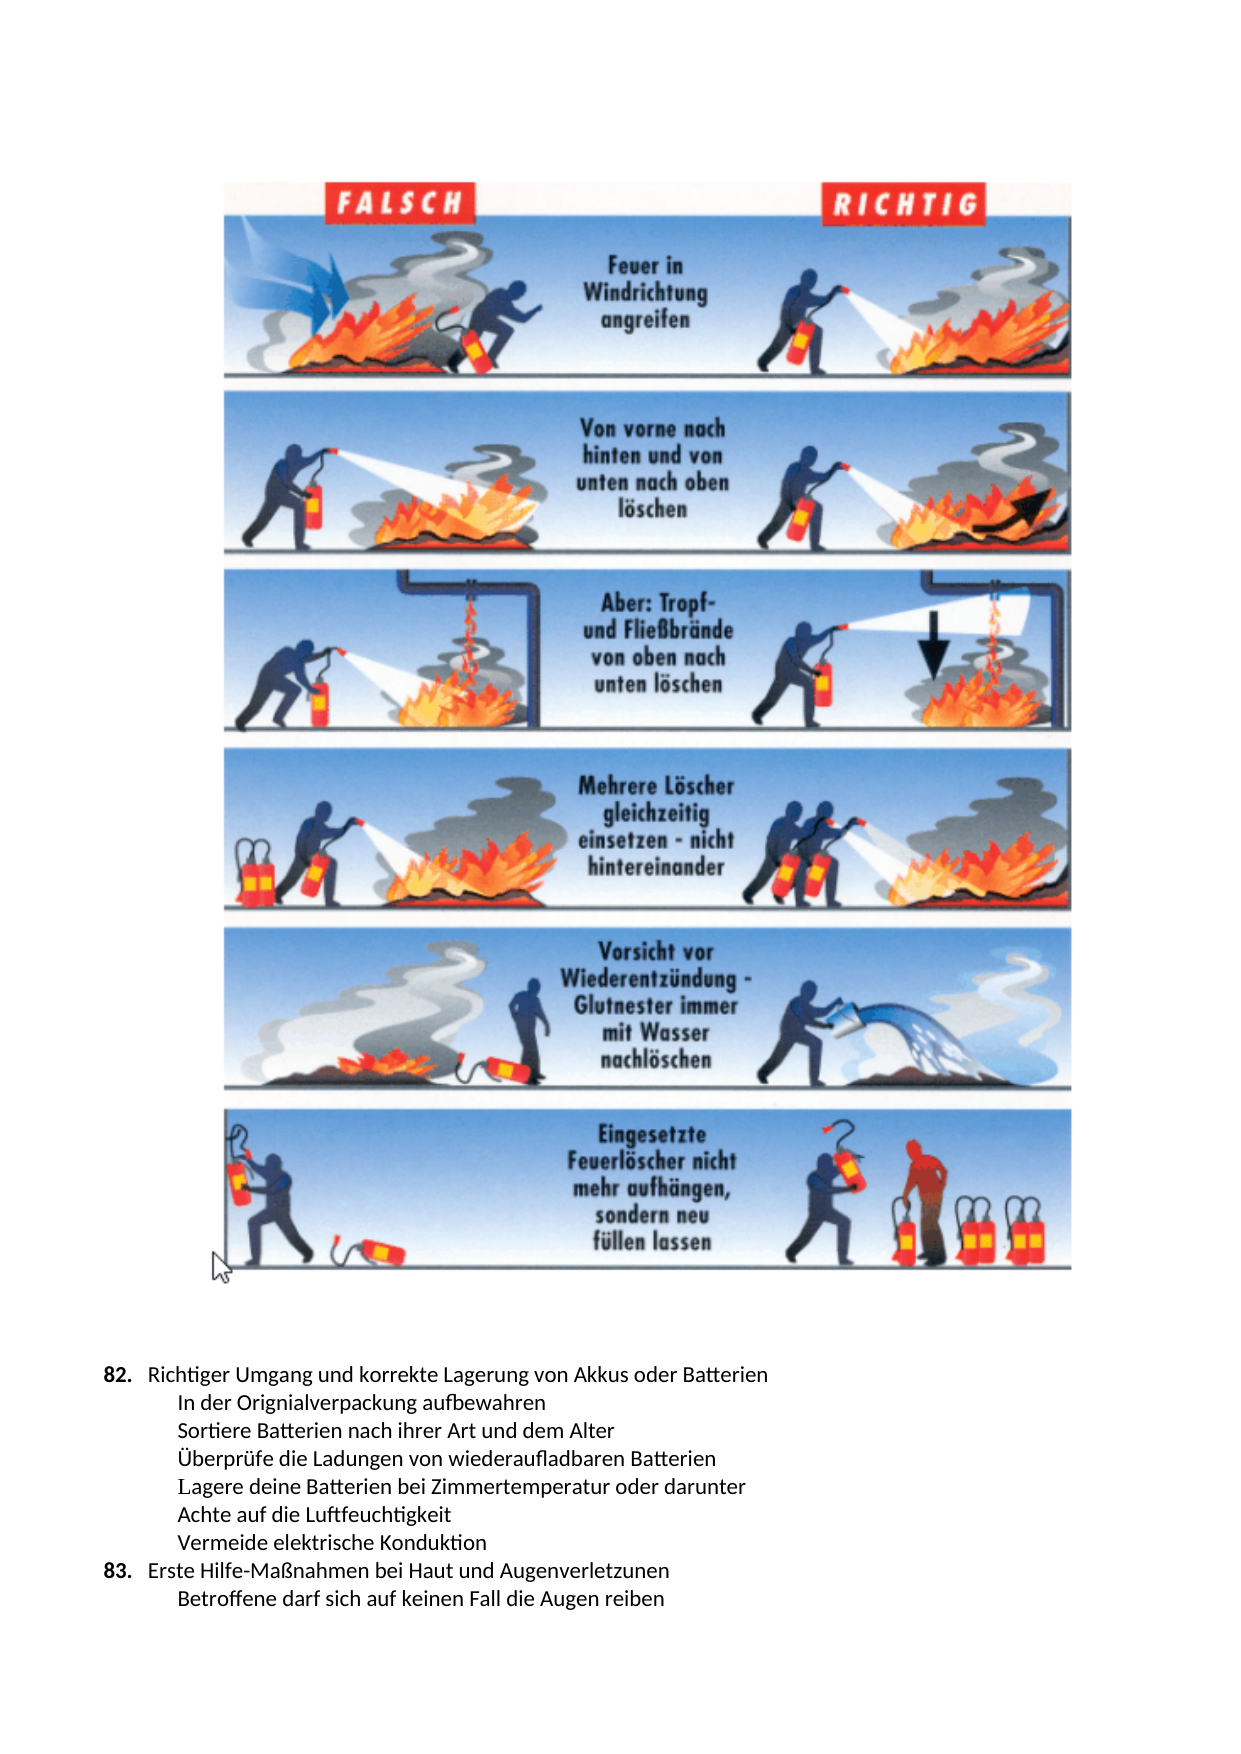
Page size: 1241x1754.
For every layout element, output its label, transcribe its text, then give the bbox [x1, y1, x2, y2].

text Betroffene darf sich auf keinen Fall die Augen reiben [177, 1584, 1093, 1612]
list Erste Hilfe-Maßnahmen bei Haut und Augenverletzunen [103, 1556, 1093, 1584]
text Lagere deine Batterien bei Zimmertemperatur oder darunter [177, 1472, 1093, 1500]
text Überprüfe die Ladungen von wiederaufladbaren Batterien [177, 1444, 1093, 1472]
picture [177, 147, 1136, 1304]
text Sortiere Batterien nach ihrer Art und dem Alter [177, 1416, 1093, 1444]
list Richtiger Umgang und korrekte Lagerung von Akkus oder Batterien [103, 1360, 1093, 1388]
text Vermeide elektrische Konduktion [177, 1528, 1093, 1556]
text In der Orignialverpackung aufbewahren [177, 1388, 1093, 1416]
text Achte auf die Luftfeuchtigkeit [177, 1500, 1093, 1528]
